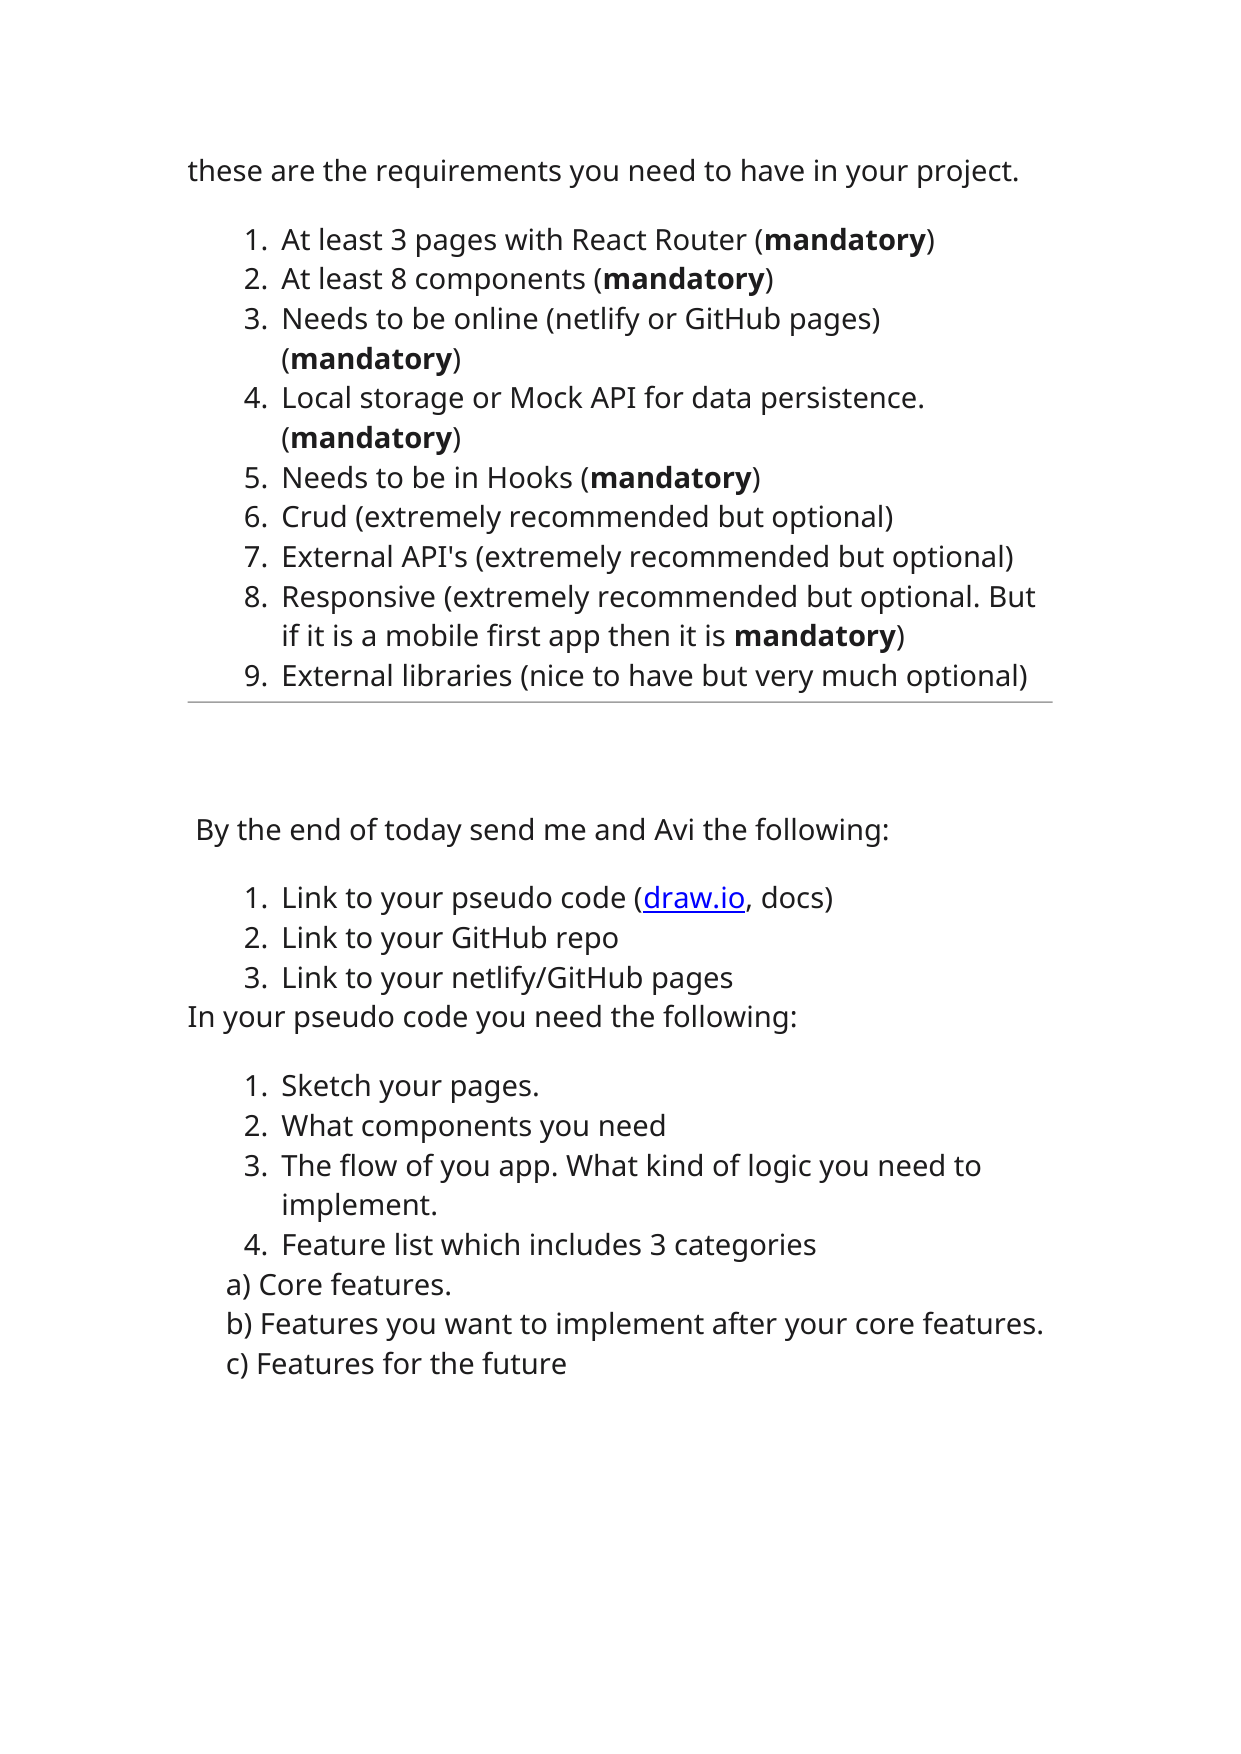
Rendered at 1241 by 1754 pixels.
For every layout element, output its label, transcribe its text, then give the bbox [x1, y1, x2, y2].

text a) Core features. b) Features you want to implement after your core features. c) Features for the future [187, 1264, 1053, 1383]
list Local storage or Mock API for data persistence. (mandatory) [244, 378, 1053, 457]
list The flow of you app. What kind of logic you need to implement. [244, 1145, 1053, 1224]
list Needs to be online (netlify or GitHub pages) (mandatory) [244, 298, 1053, 378]
list Crud (extremely recommended but optional) [244, 497, 1053, 536]
text In your pseudo code you need the following: [187, 997, 1053, 1036]
list Responsive (extremely recommended but optional. But if it is a mobile first app then it is mandatory) [244, 576, 1053, 655]
list Link to your GitHub repo [244, 917, 1053, 957]
list What components you need [244, 1105, 1053, 1145]
list At least 3 pages with React Router (mandatory) [244, 219, 1053, 258]
list Link to your pseudo code (draw.io, docs) [244, 878, 1053, 917]
list Link to your netlify/GitHub pages [244, 957, 1053, 997]
list At least 8 components (mandatory) [244, 258, 1053, 298]
list External API's (extremely recommended but optional) [244, 536, 1053, 576]
text these are the requirements you need to have in your project. [187, 150, 1053, 190]
list External libraries (nice to have but very much optional) [244, 655, 1053, 695]
list Needs to be in Hooks (mandatory) [244, 457, 1053, 497]
text By the end of today send me and Avi the following: [187, 809, 1053, 848]
list Feature list which includes 3 categories [244, 1224, 1053, 1264]
list Sketch your pages. [244, 1066, 1053, 1105]
